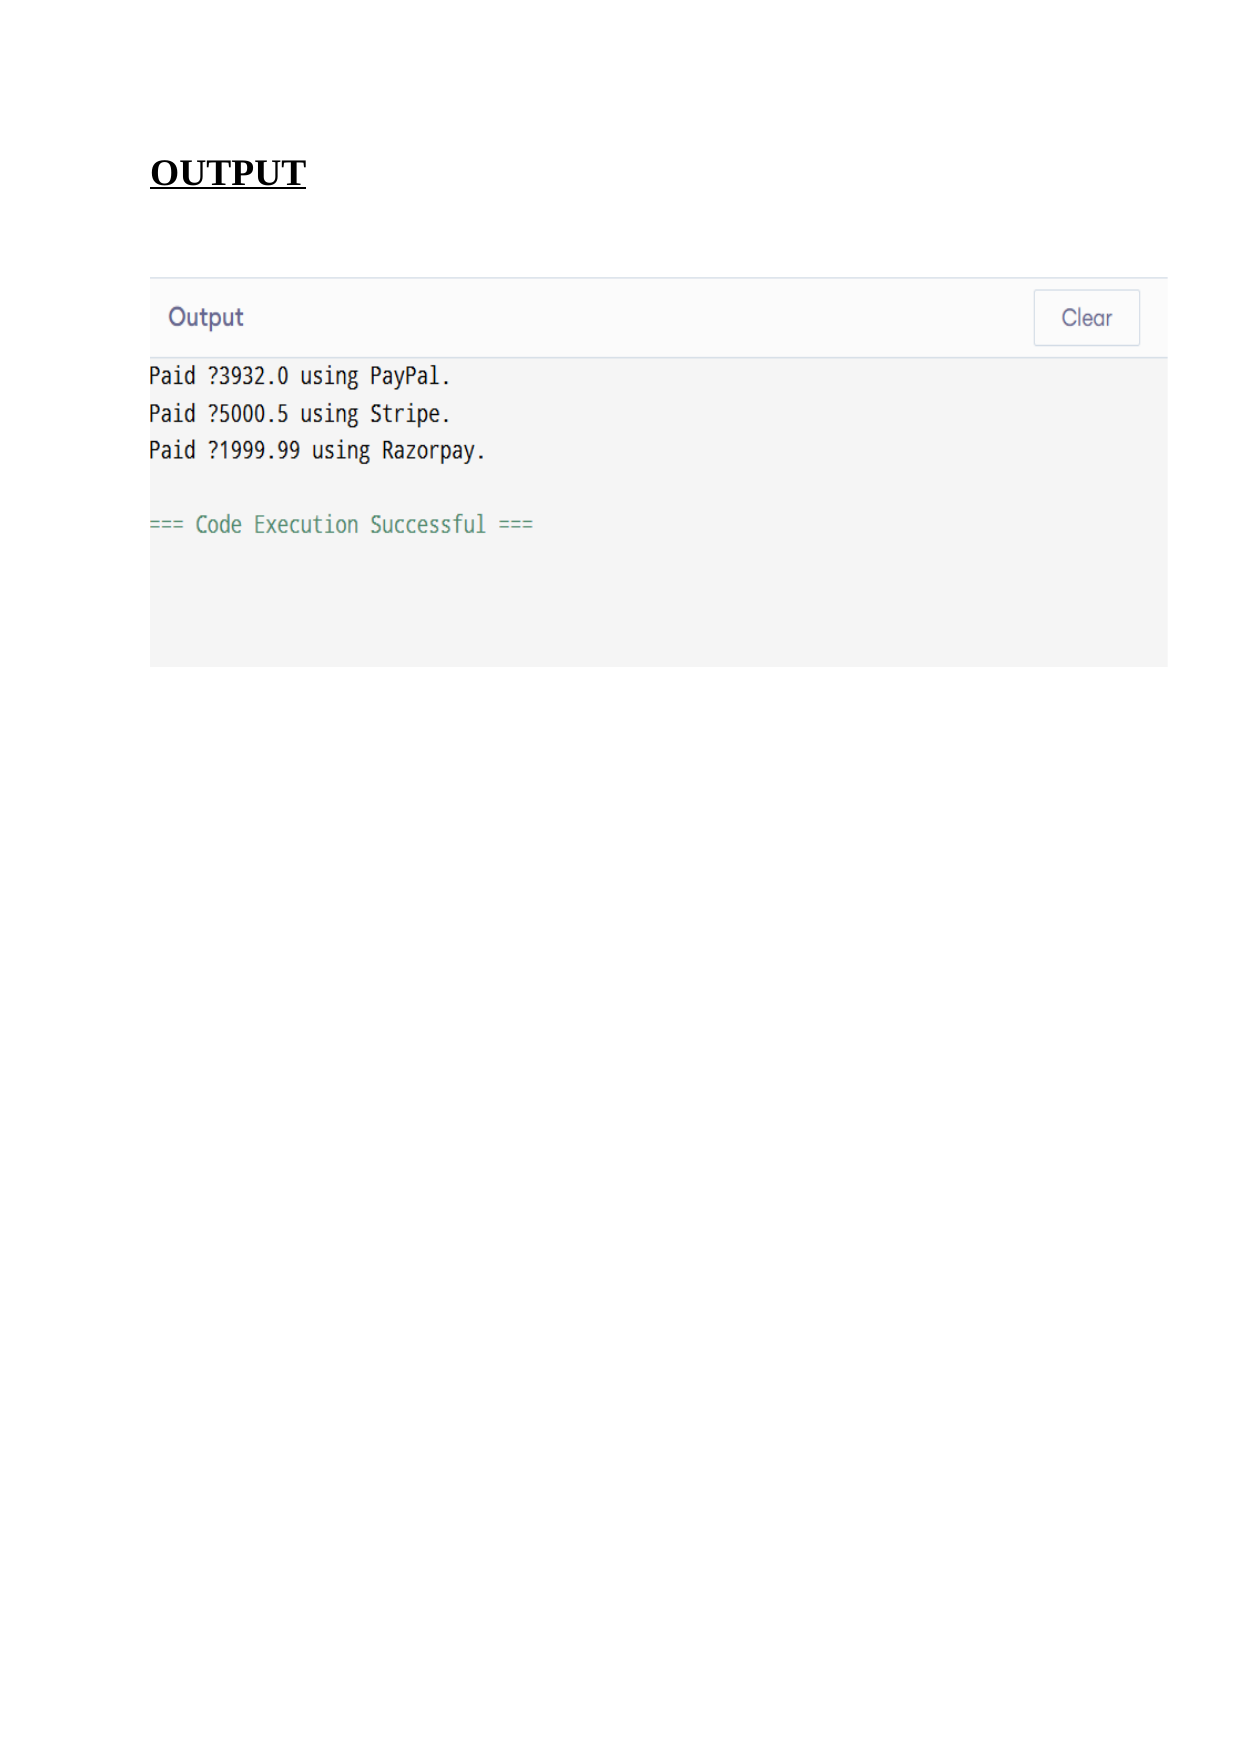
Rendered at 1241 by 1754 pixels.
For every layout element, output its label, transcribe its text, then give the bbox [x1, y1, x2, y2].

text OUTPUT [150, 150, 1090, 193]
picture [150, 276, 1168, 667]
